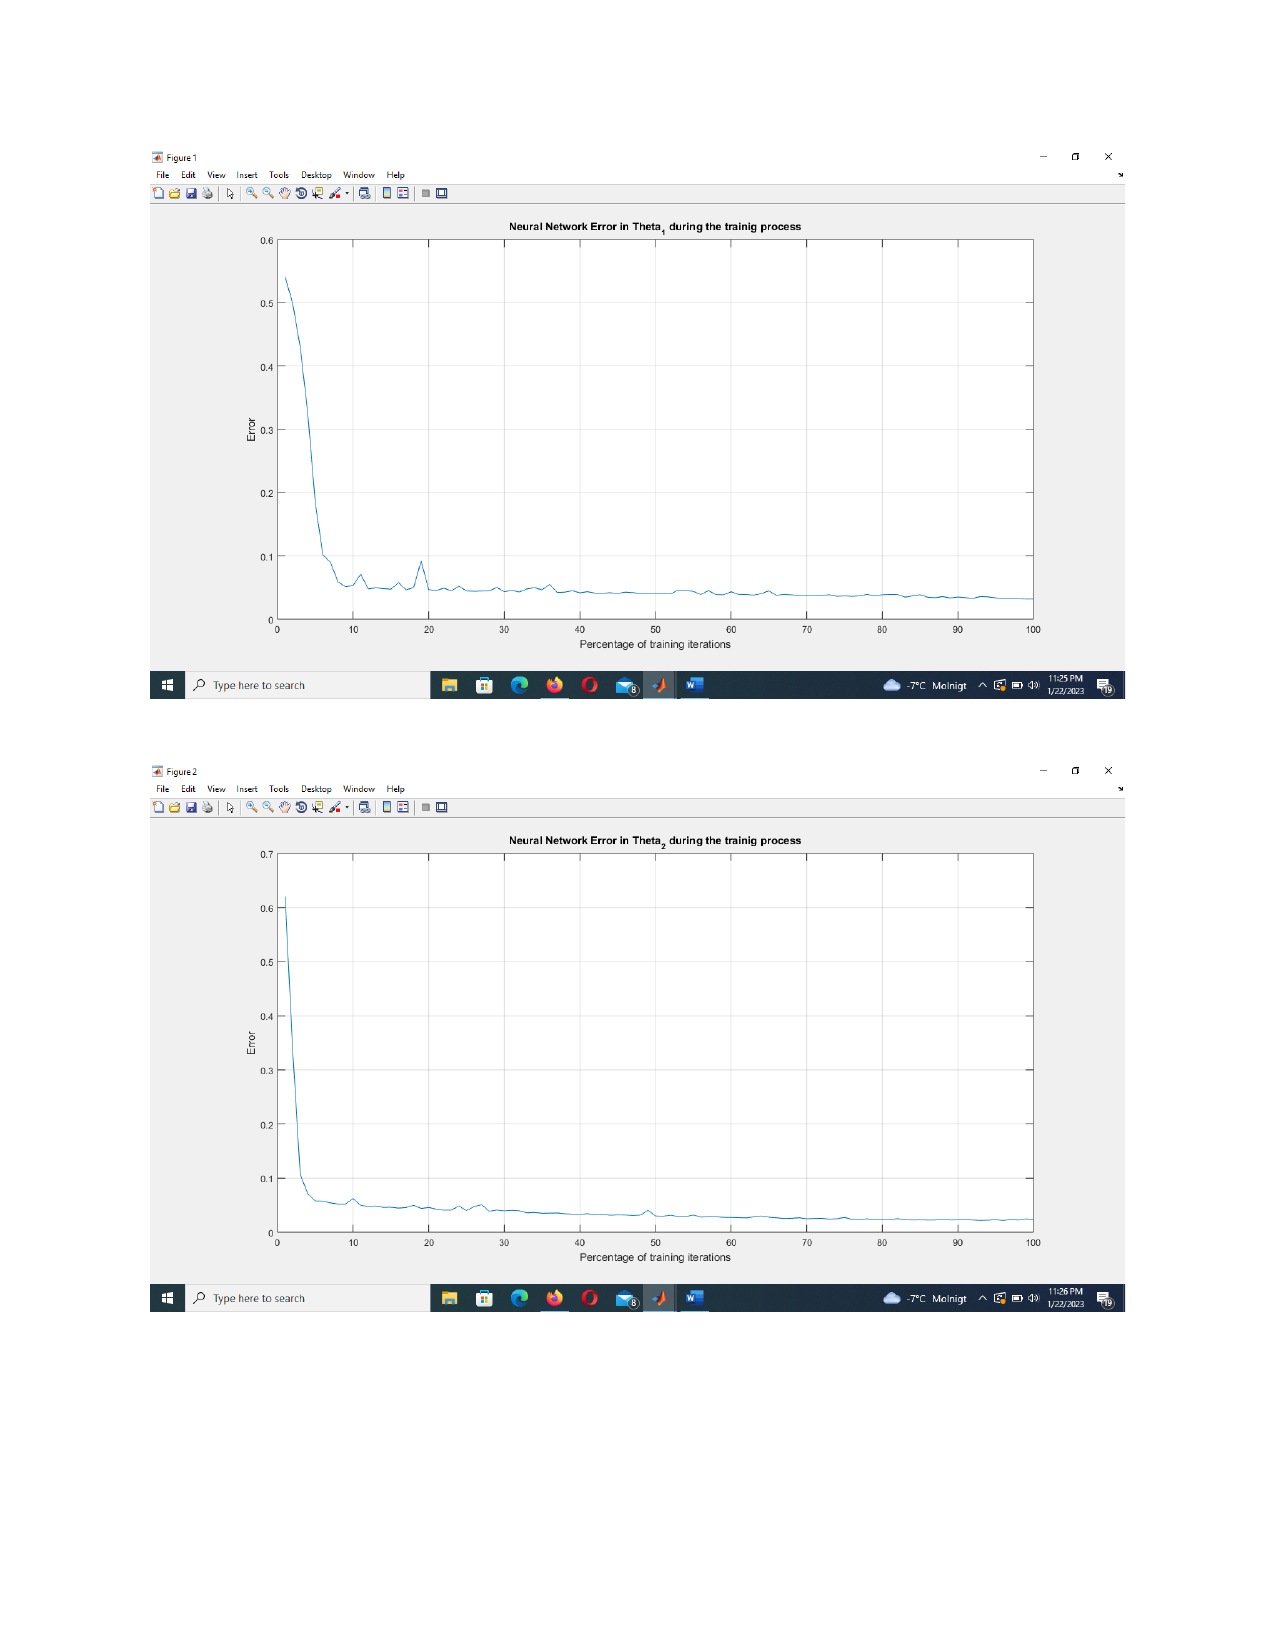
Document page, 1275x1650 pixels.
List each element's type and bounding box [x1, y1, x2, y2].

picture [150, 763, 1125, 1312]
picture [150, 150, 1125, 699]
